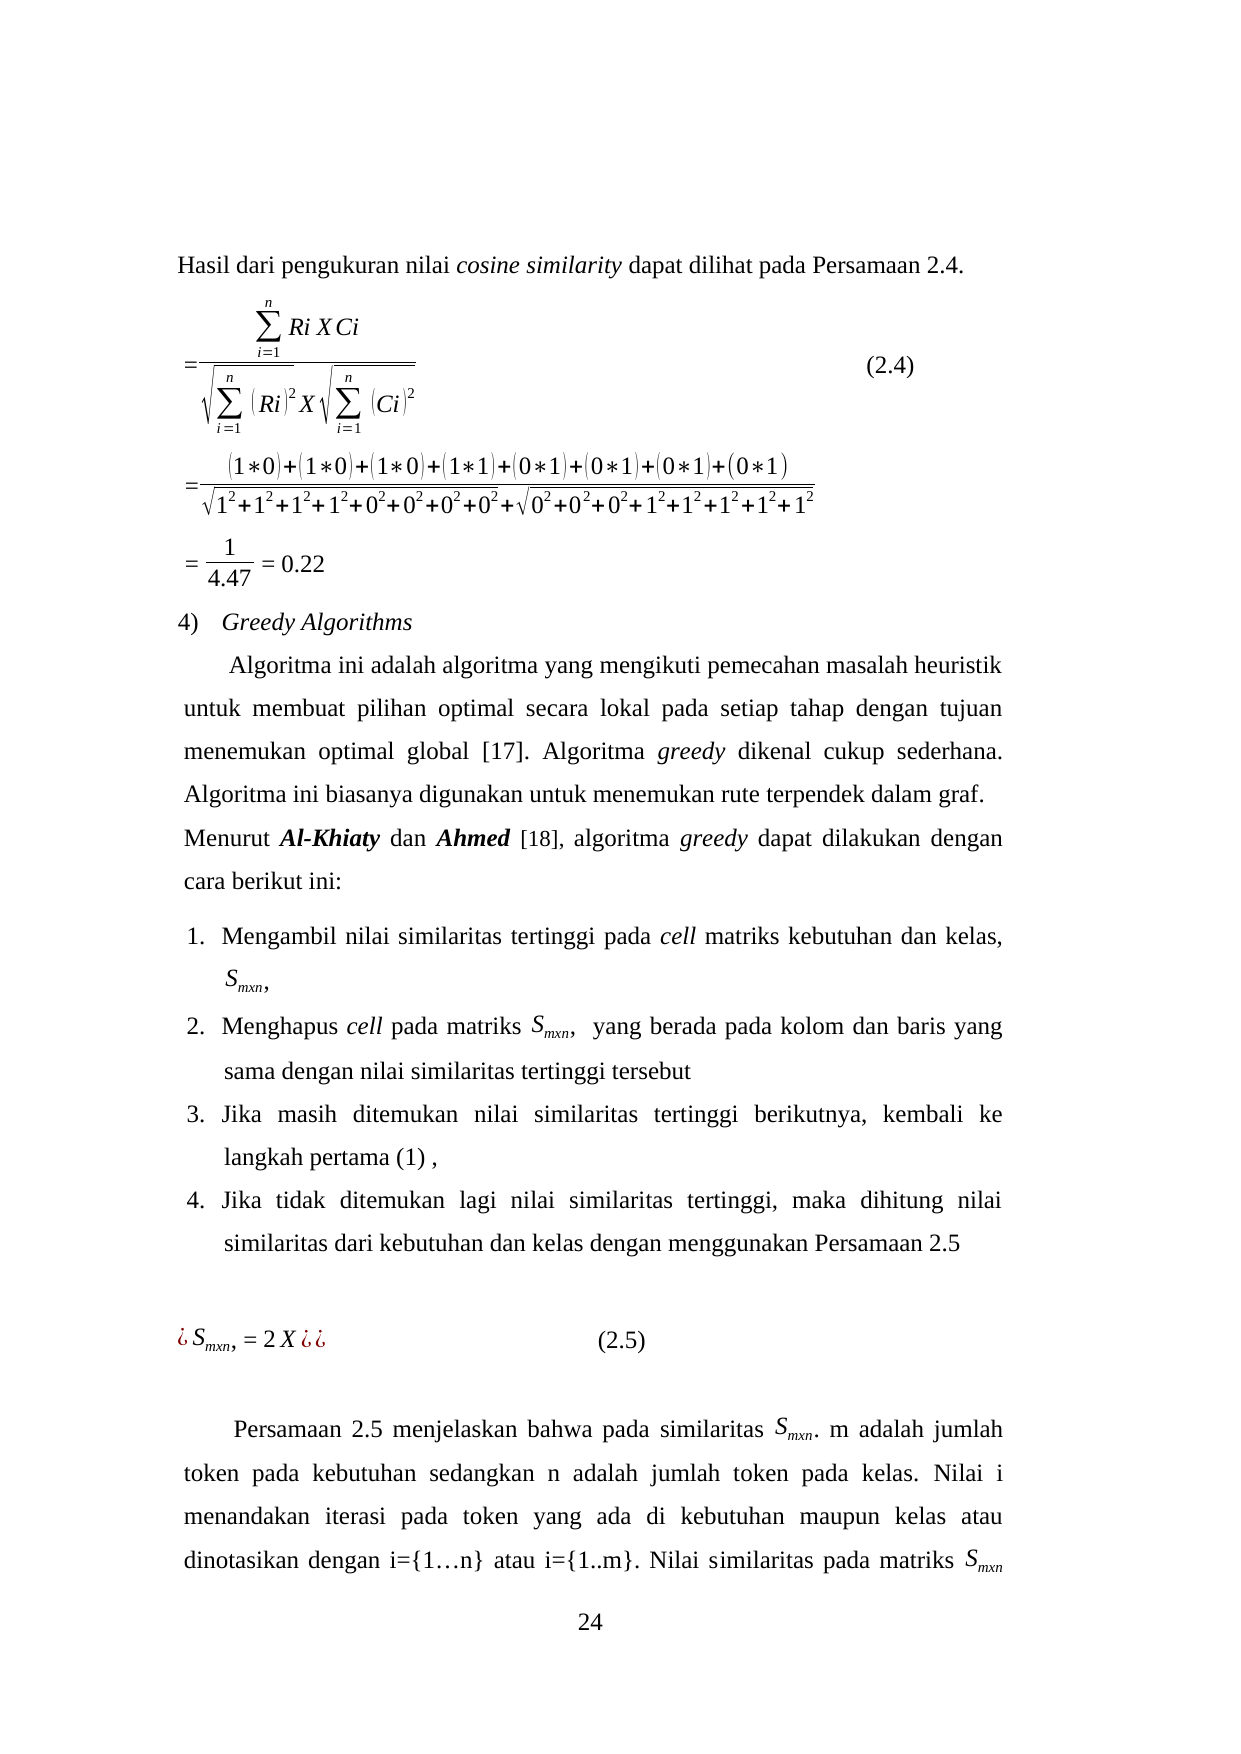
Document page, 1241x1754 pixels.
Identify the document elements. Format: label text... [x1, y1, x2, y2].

list Greedy Algorithms [178, 607, 1003, 636]
list Mengambil nilai similaritas tertinggi pada cell matriks kebutuhan dan kelas, , [186, 921, 1003, 996]
list Menghapus cell pada matriks , yang berada pada kolom dan baris yang sama dengan nilai similaritas tertinggi tersebut [186, 1010, 1003, 1085]
text = = = 0.22 [184, 451, 1003, 593]
text , = (2.5) [177, 1323, 1003, 1355]
text = (2.4) [184, 293, 1003, 437]
list Jika tidak ditemukan lagi nilai similaritas tertinggi, maka dihitung nilai similaritas dari kebutuhan dan kelas dengan menggunakan Persamaan 2.5 [186, 1185, 1003, 1257]
text Hasil dari pengukuran nilai cosine similarity dapat dilihat pada Persamaan 2.4. [177, 250, 1003, 279]
text Algoritma ini adalah algoritma yang mengikuti pemecahan masalah heuristik untuk membuat pilihan optimal secara lokal pada setiap tahap dengan tujuan menemukan optimal global [17]. Algoritma greedy dikenal cukup sederhana. Algoritma ini biasanya digunakan untuk menemukan rute terpendek dalam graf. [184, 650, 1003, 808]
text Menurut Al-Khiaty dan Ahmed [18], algoritma greedy dapat dilakukan dengan cara berikut ini: [184, 823, 1003, 894]
list Jika masih ditemukan nilai similaritas tertinggi berikutnya, kembali ke langkah pertama (1) , [186, 1099, 1003, 1171]
